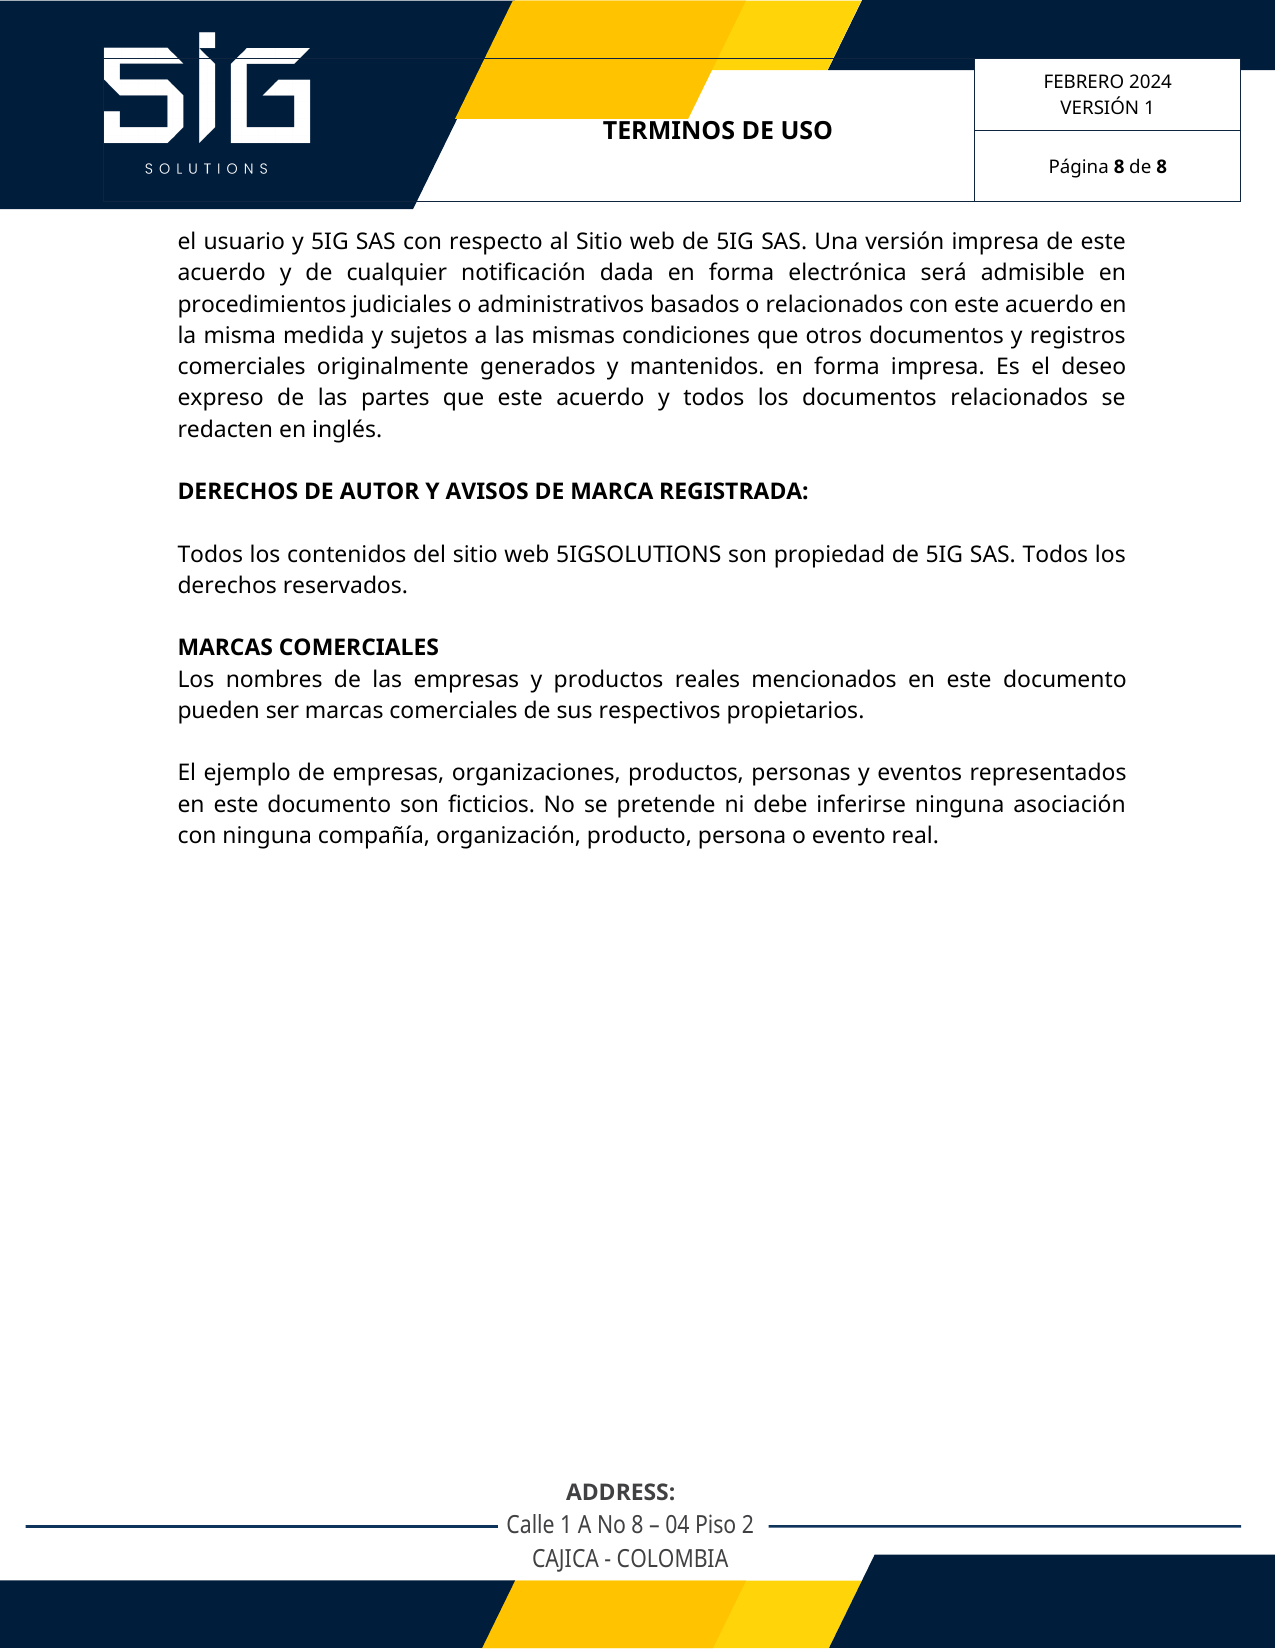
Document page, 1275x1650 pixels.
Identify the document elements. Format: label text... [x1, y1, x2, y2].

text El ejemplo de empresas, organizaciones, productos, personas y eventos representados en este documento son ficticios. No se pretende ni debe inferirse ninguna asociación con ninguna compañía, organización, producto, persona o evento real. [177, 756, 1127, 850]
picture [70, 18, 344, 190]
text MARCAS COMERCIALES [177, 631, 1127, 662]
text Los nombres de las empresas y productos reales mencionados en este documento pueden ser marcas comerciales de sus respectivos propietarios. [177, 662, 1127, 725]
text DERECHOS DE AUTOR Y AVISOS DE MARCA REGISTRADA: [177, 475, 1127, 506]
text Todos los contenidos del sitio web 5IGSOLUTIONS son propiedad de 5IG SAS. Todos los derechos reservados. [177, 537, 1127, 600]
picture [104, 59, 344, 190]
